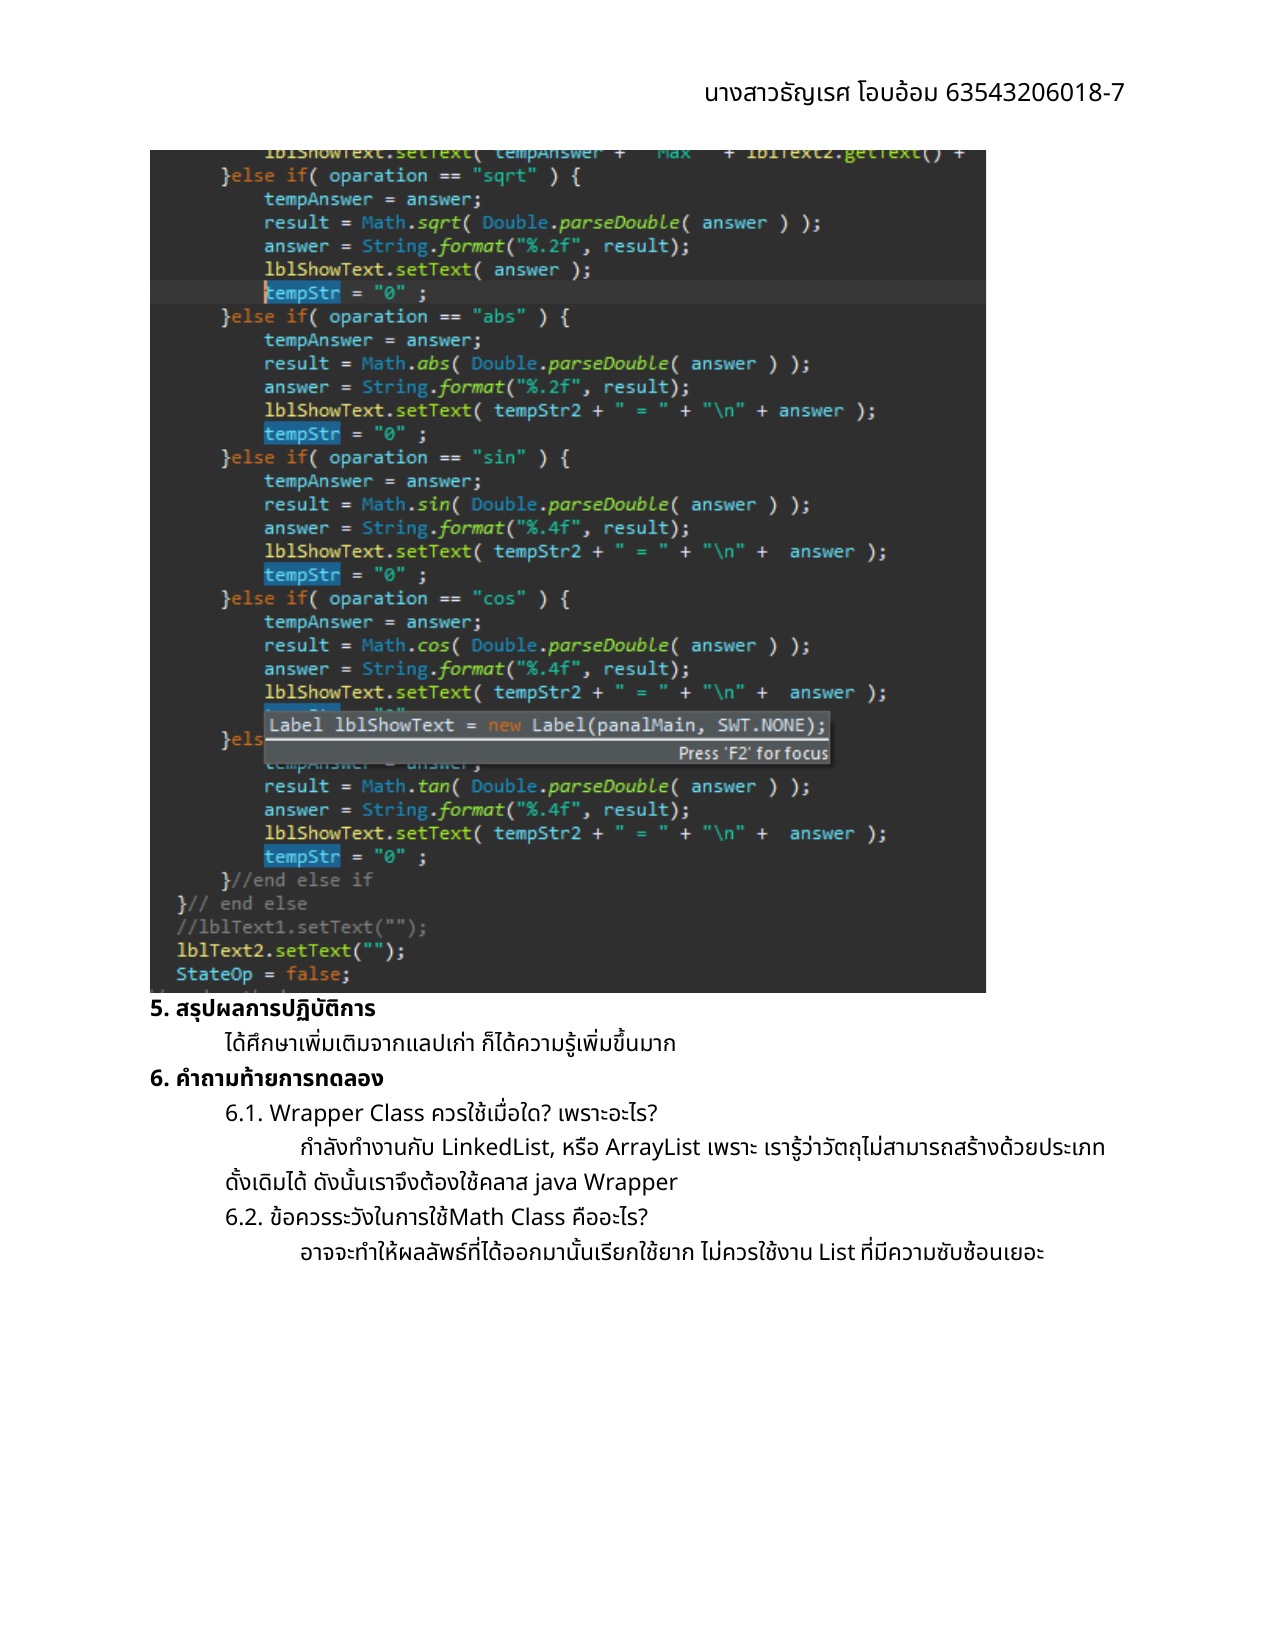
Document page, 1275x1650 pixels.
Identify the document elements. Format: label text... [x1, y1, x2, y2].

text ได้ศึกษาเพิ่มเติมจากแลปเก่า ก็ได้ความรู้เพิ่มขึ้นมาก [150, 1027, 1125, 1062]
text อาจจะทำให้ผลลัพธ์ที่ได้ออกมานั้นเรียกใช้ยาก ไม่ควรใช้งานListที่มีความซับซ้อนเยอะ [225, 1236, 1125, 1271]
picture [150, 150, 987, 993]
text กำลังทำงานกับ LinkedList, หรือ ArrayList เพราะ เรารู้ว่าวัตถุไม่สามารถสร้างด้วยประเภทดั้งเดิมได้ ดังนั้นเราจึงต้องใช้คลาส java Wrapper [225, 1131, 1125, 1201]
text 5. สรุปผลการปฏิบัติการ [150, 992, 1125, 1027]
text 6.2. ข้อควรระวังในการใช้Math Class คืออะไร? [225, 1201, 1125, 1236]
text 6.1. Wrapper Class ควรใช้เมื่อใด? เพราะอะไร? [225, 1097, 1125, 1131]
text 6. คำถามท้ายการทดลอง [150, 1062, 1125, 1097]
